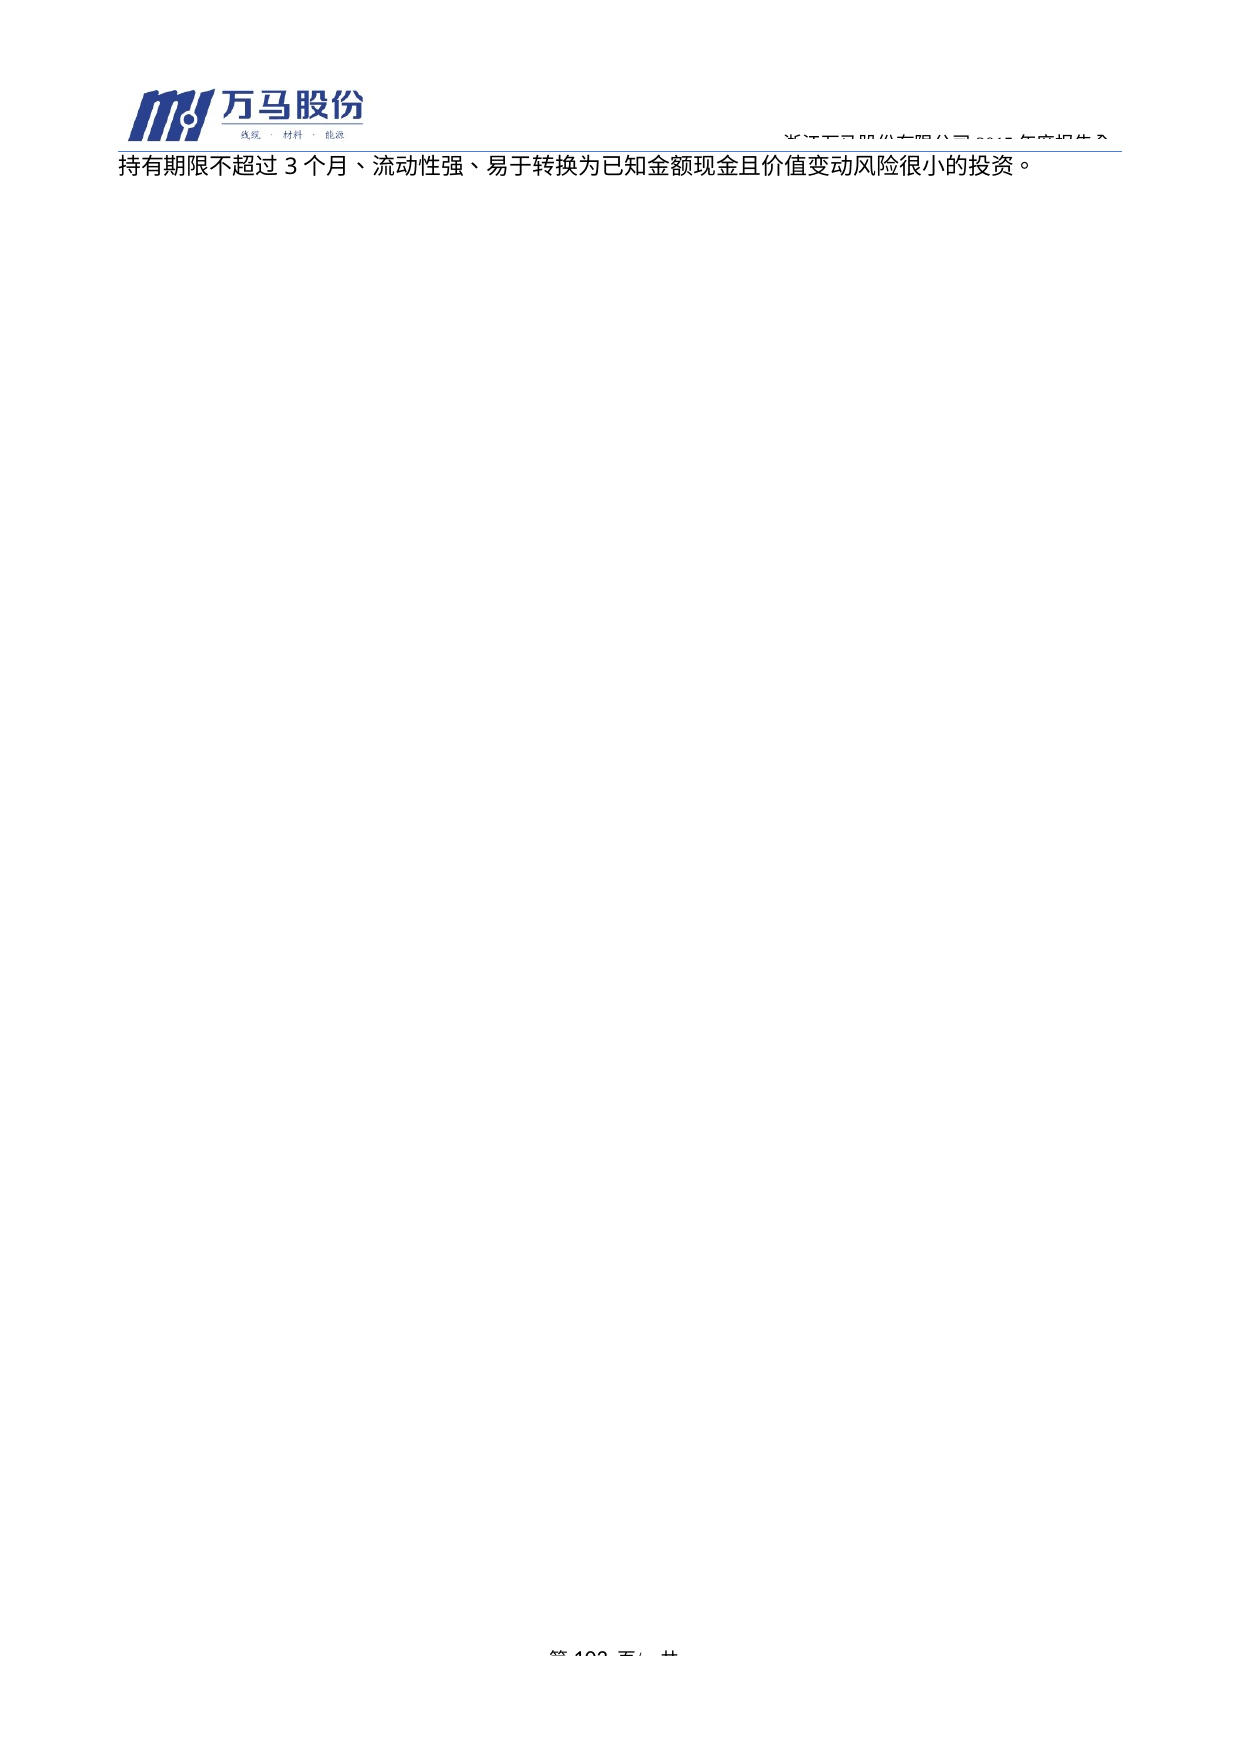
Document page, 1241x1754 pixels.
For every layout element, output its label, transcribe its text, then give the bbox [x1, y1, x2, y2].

text 持有期限不超过 3 个月、流动性强、易于转换为已知金额现金且价值变动风险很小的投资。 [118, 150, 1122, 181]
picture [127, 88, 372, 142]
